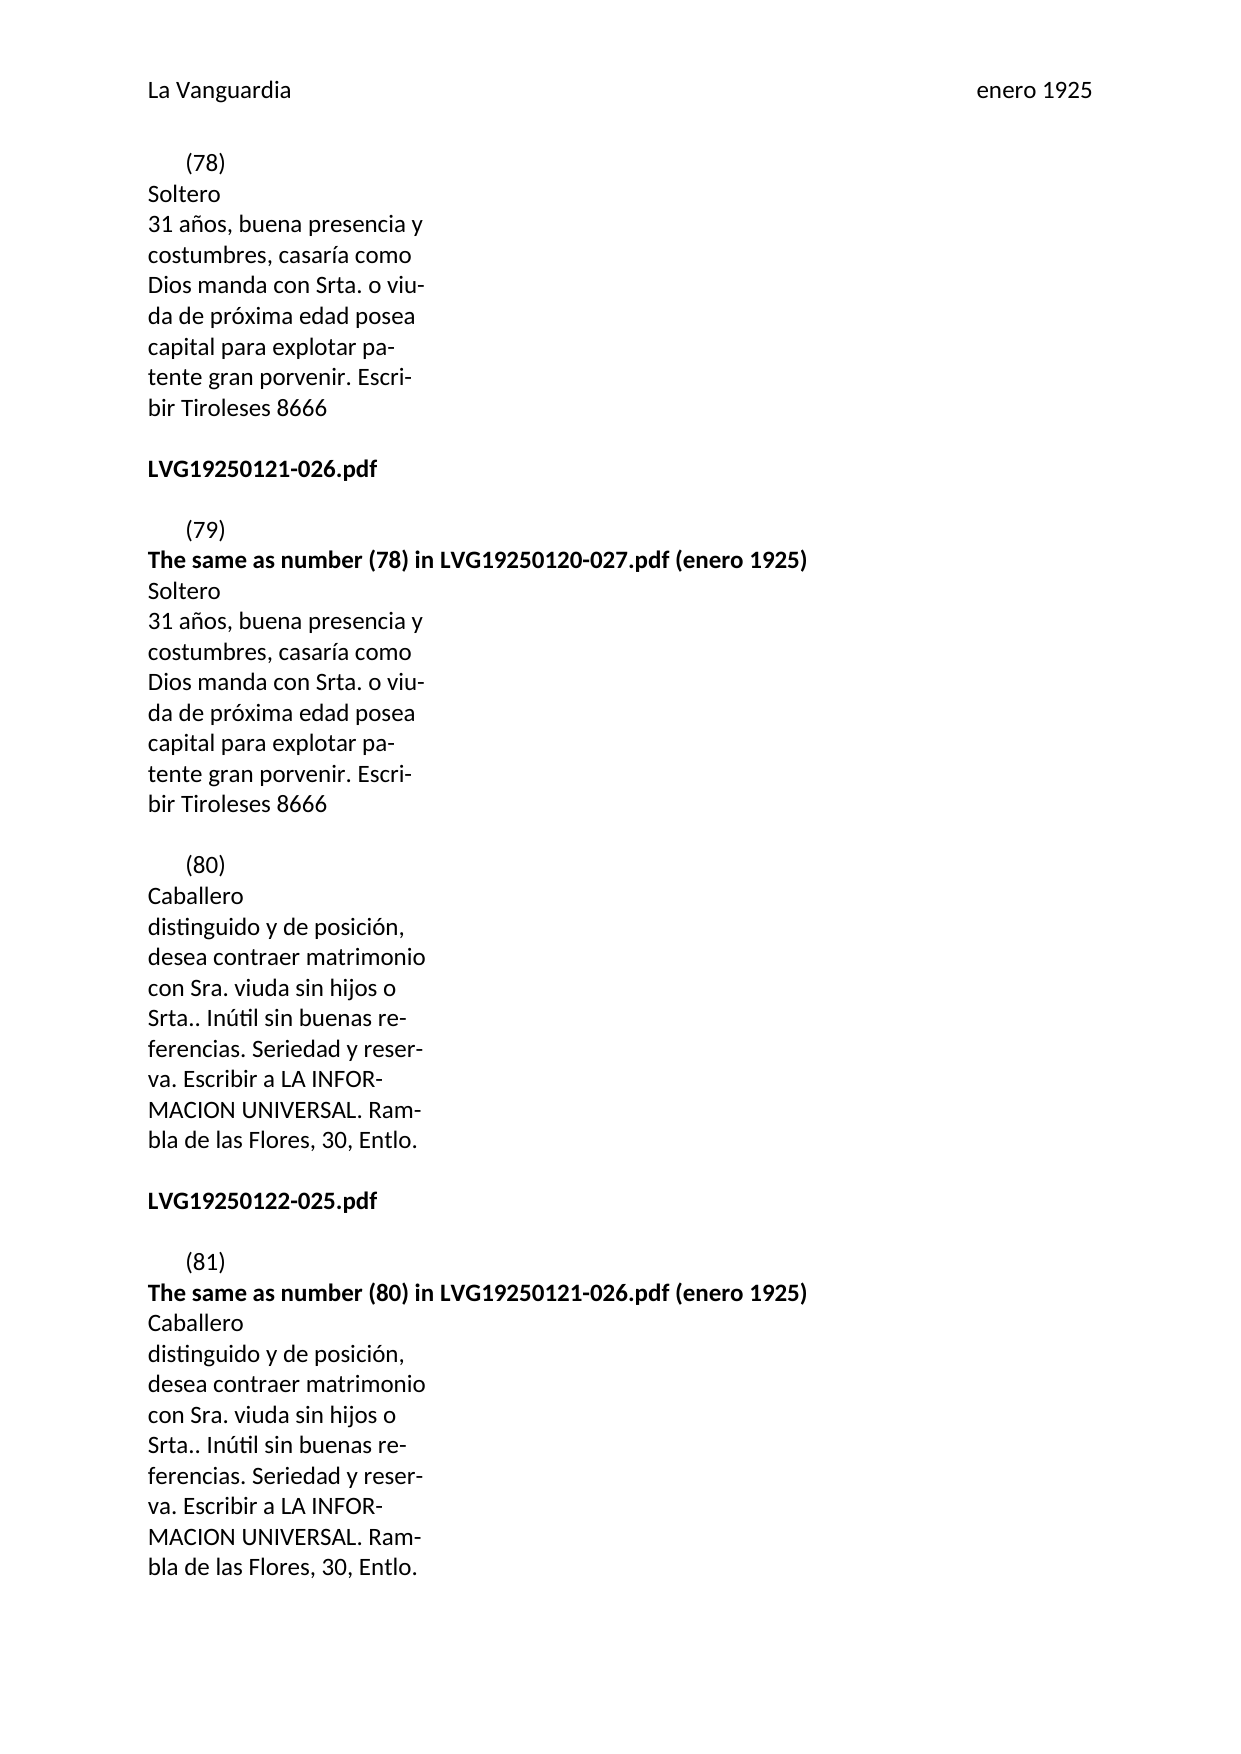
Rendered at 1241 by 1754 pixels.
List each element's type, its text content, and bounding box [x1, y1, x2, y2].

text va. Escribir a LA INFOR- [148, 1491, 1093, 1521]
text desea contraer matrimonio [148, 1368, 1093, 1399]
text capital para explotar pa- [148, 331, 1093, 361]
text Dios manda con Srta. o viu- [148, 666, 1093, 697]
text distinguido y de posición, [148, 911, 1093, 941]
text 31 años, buena presencia y [148, 209, 1093, 239]
text da de próxima edad posea [148, 300, 1093, 331]
text bla de las Flores, 30, Entlo. [148, 1124, 1093, 1155]
text con Sra. viuda sin hijos o [148, 972, 1093, 1002]
text The same as number (78) in LVG19250120-027.pdf (enero 1925) [148, 544, 1093, 575]
text MACION UNIVERSAL. Ram- [148, 1094, 1093, 1124]
text costumbres, casaría como [148, 636, 1093, 666]
text distinguido y de posición, [148, 1338, 1093, 1368]
text desea contraer matrimonio [148, 941, 1093, 972]
text LVG19250122-025.pdf [148, 1185, 1093, 1216]
text costumbres, casaría como [148, 239, 1093, 270]
text ferencias. Seriedad y reser- [148, 1460, 1093, 1491]
text Caballero [148, 1307, 1093, 1338]
text tente gran porvenir. Escri- [148, 361, 1093, 392]
text Soltero [148, 575, 1093, 605]
text Srta.. Inútil sin buenas re- [148, 1002, 1093, 1033]
text bir Tiroleses 8666 [148, 392, 1093, 422]
text bir Tiroleses 8666 [148, 788, 1093, 819]
text con Sra. viuda sin hijos o [148, 1399, 1093, 1429]
text capital para explotar pa- [148, 727, 1093, 758]
text Soltero [148, 178, 1093, 209]
text Caballero [148, 880, 1093, 911]
text va. Escribir a LA INFOR- [148, 1063, 1093, 1094]
text Srta.. Inútil sin buenas re- [148, 1429, 1093, 1460]
text The same as number (80) in LVG19250121-026.pdf (enero 1925) [148, 1277, 1093, 1307]
text MACION UNIVERSAL. Ram- [148, 1521, 1093, 1552]
text bla de las Flores, 30, Entlo. [148, 1552, 1093, 1582]
text 31 años, buena presencia y [148, 605, 1093, 636]
text tente gran porvenir. Escri- [148, 758, 1093, 788]
text Dios manda con Srta. o viu- [148, 270, 1093, 300]
text da de próxima edad posea [148, 697, 1093, 727]
text LVG19250121-026.pdf [148, 453, 1093, 483]
text ferencias. Seriedad y reser- [148, 1033, 1093, 1063]
